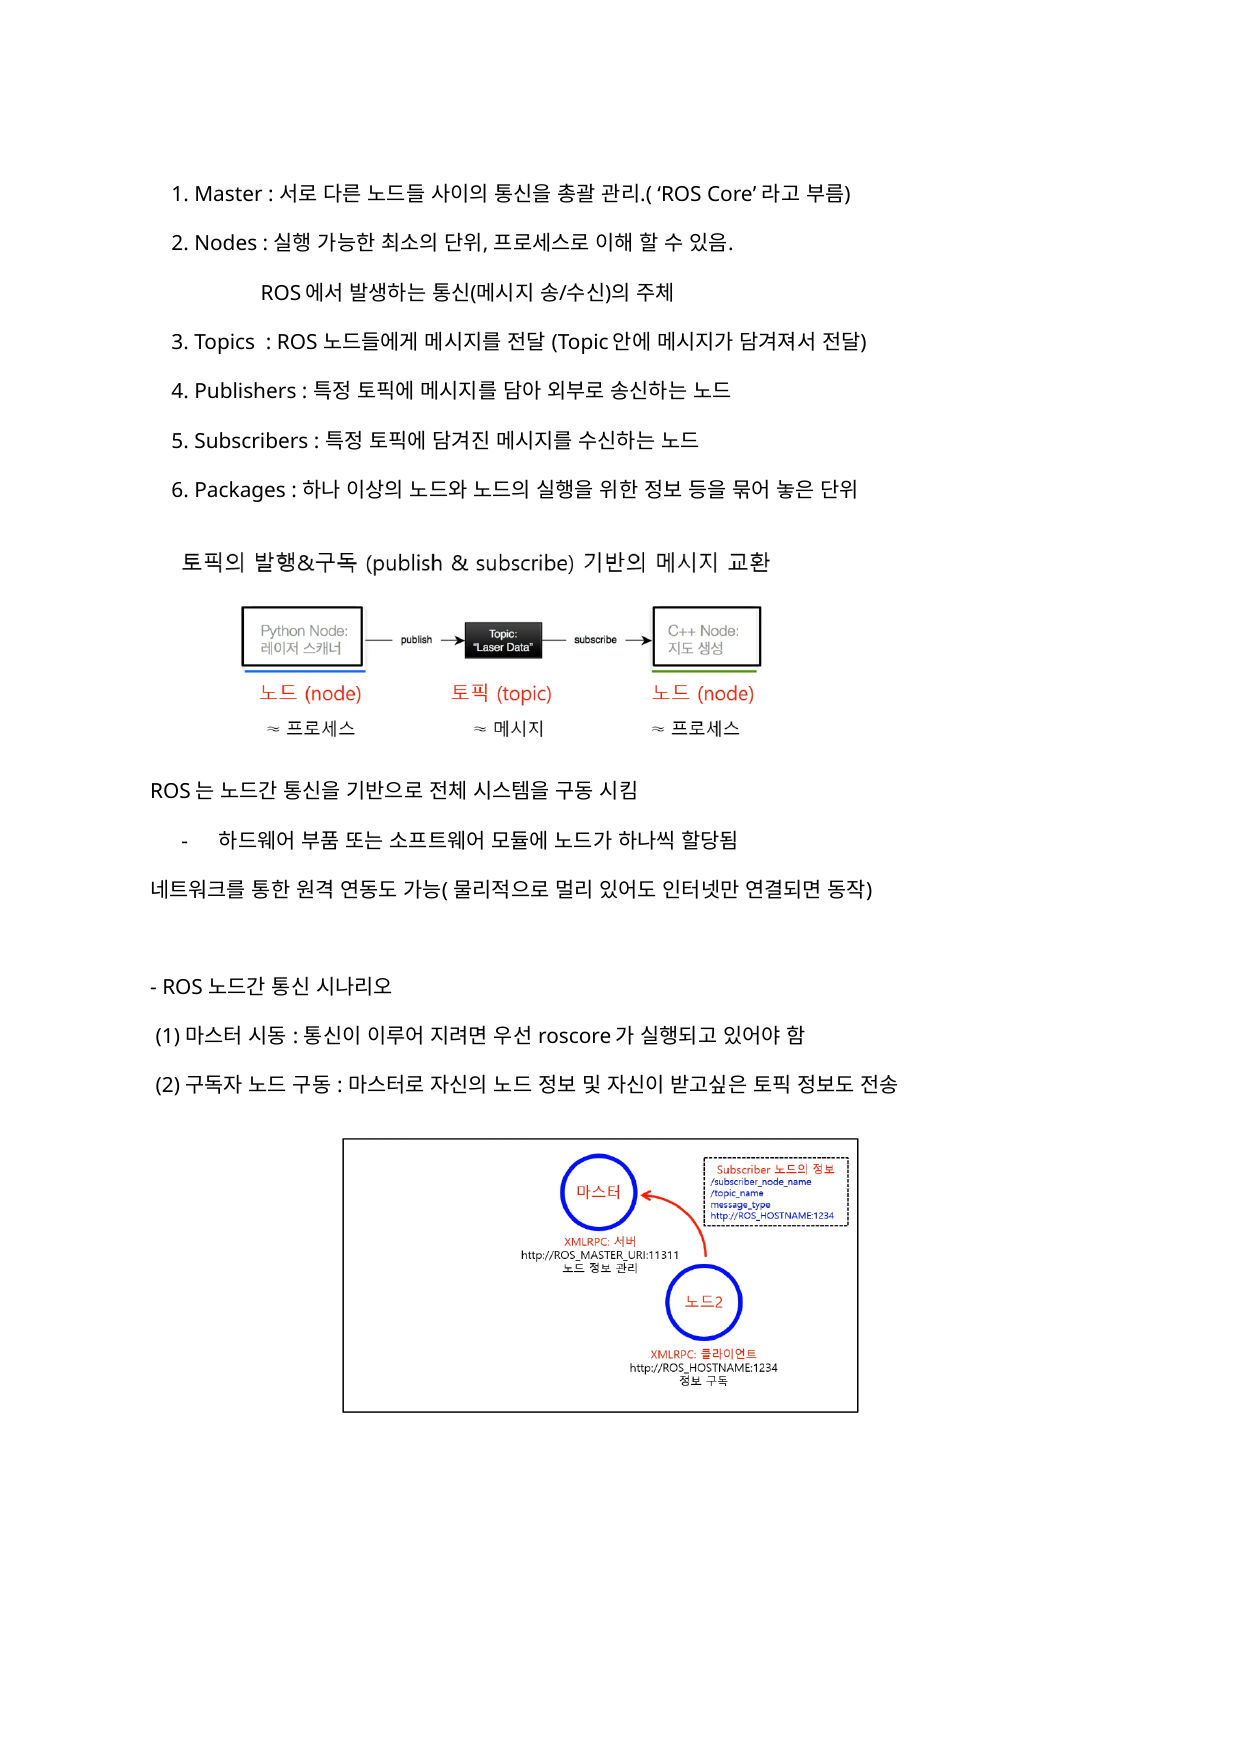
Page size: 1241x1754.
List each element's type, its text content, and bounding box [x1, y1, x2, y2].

text 5. Subscribers : 특정 토픽에 담겨진 메시지를 수신하는 노드 [150, 424, 1090, 454]
text 1. Master : 서로 다른 노드들 사이의 통신을 총괄 관리.( ‘ROS Core’ 라고 부름) [150, 177, 1090, 207]
text (2) 구독자 노드 구동 : 마스터로 자신의 노드 정보 및 자신이 받고싶은 토픽 정보도 전송 [150, 1069, 1090, 1099]
text (1) 마스터 시동 : 통신이 이루어 지려면 우선 roscore가 실행되고 있어야 함 [150, 1019, 1090, 1050]
picture [180, 542, 812, 754]
text 2. Nodes : 실행 가능한 최소의 단위, 프로세스로 이해 할 수 있음. [150, 227, 1090, 257]
list 하드웨어 부품 또는 소프트웨어 모듈에 노드가 하나씩 할당됨 [181, 824, 1090, 854]
text 4. Publishers : 특정 토픽에 메시지를 담아 외부로 송신하는 노드 [150, 375, 1090, 405]
text ROS에서 발생하는 통신(메시지 송/수신)의 주체 [150, 276, 1090, 306]
text 네트워크를 통한 원격 연동도 가능( 물리적으로 멀리 있어도 인터넷만 연결되면 동작) [150, 873, 1090, 904]
picture [334, 1128, 863, 1418]
text - ROS 노드간 통신 시나리오 [150, 970, 1090, 1000]
text 3. Topics : ROS 노드들에게 메시지를 전달 (Topic안에 메시지가 담겨져서 전달) [150, 325, 1090, 356]
text 6. Packages : 하나 이상의 노드와 노드의 실행을 위한 정보 등을 묶어 놓은 단위 [150, 473, 1090, 504]
